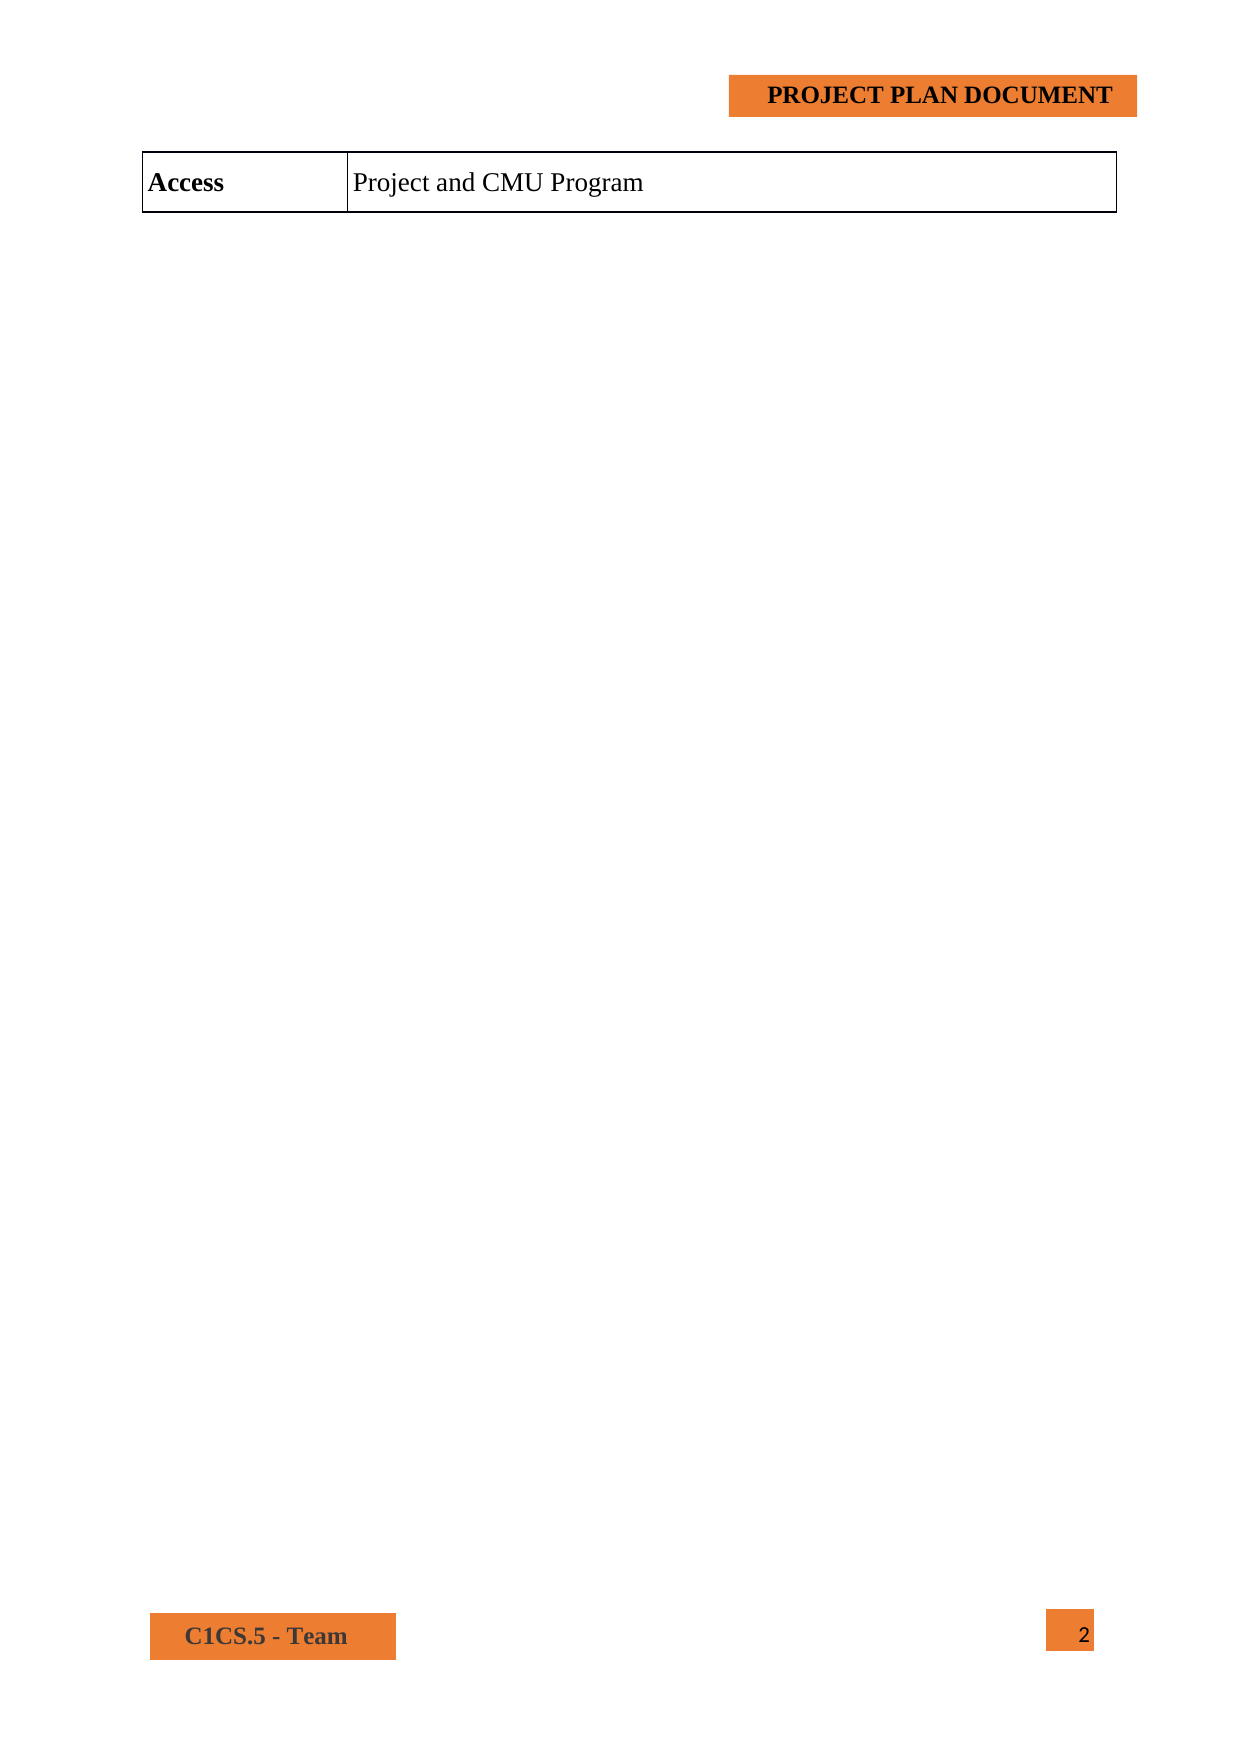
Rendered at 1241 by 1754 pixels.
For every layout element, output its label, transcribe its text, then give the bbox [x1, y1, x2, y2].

table_cell Access [143, 153, 347, 211]
table_cell Project and CMU Program [348, 153, 1116, 211]
